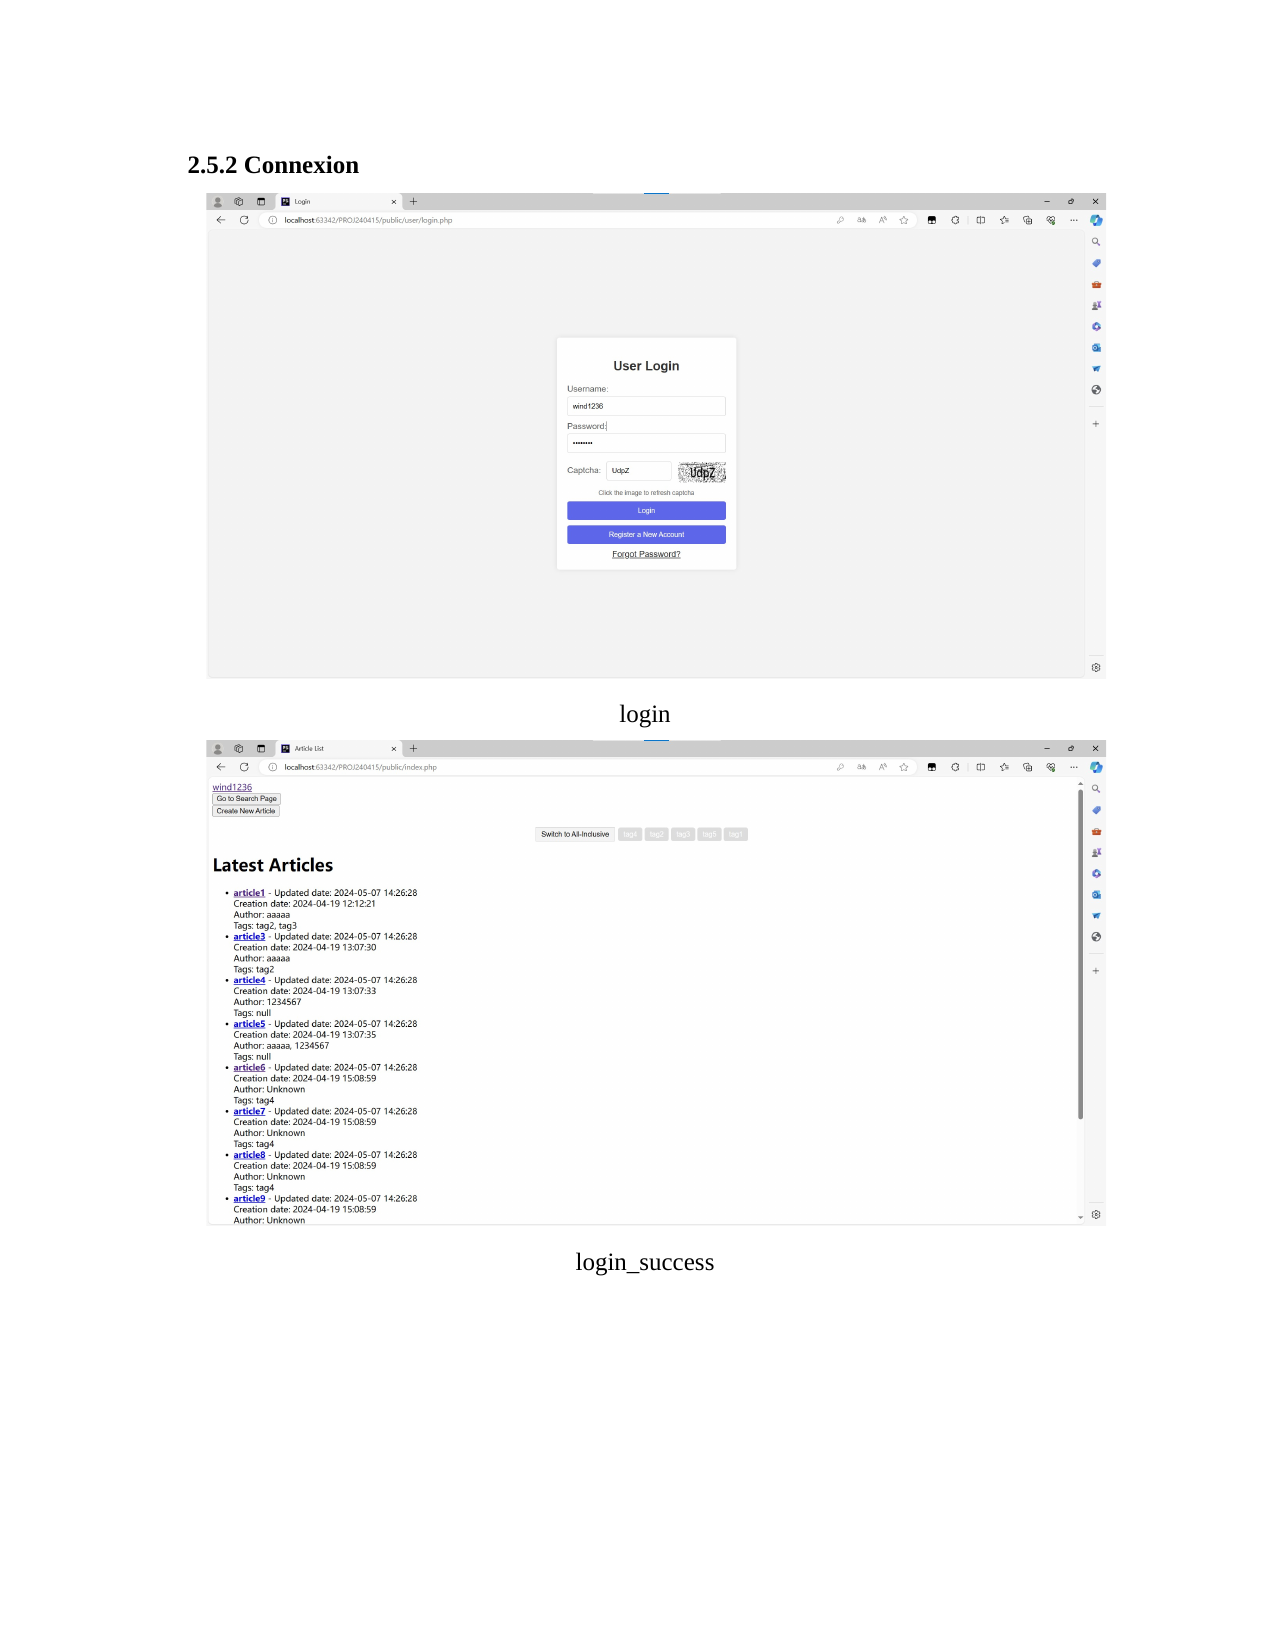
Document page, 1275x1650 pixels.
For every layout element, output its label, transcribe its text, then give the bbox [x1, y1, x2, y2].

text login [212, 699, 1077, 728]
picture [206, 193, 1107, 679]
text login_success [212, 1247, 1077, 1276]
subtitle Connexion [187, 150, 1087, 179]
picture [206, 740, 1107, 1226]
